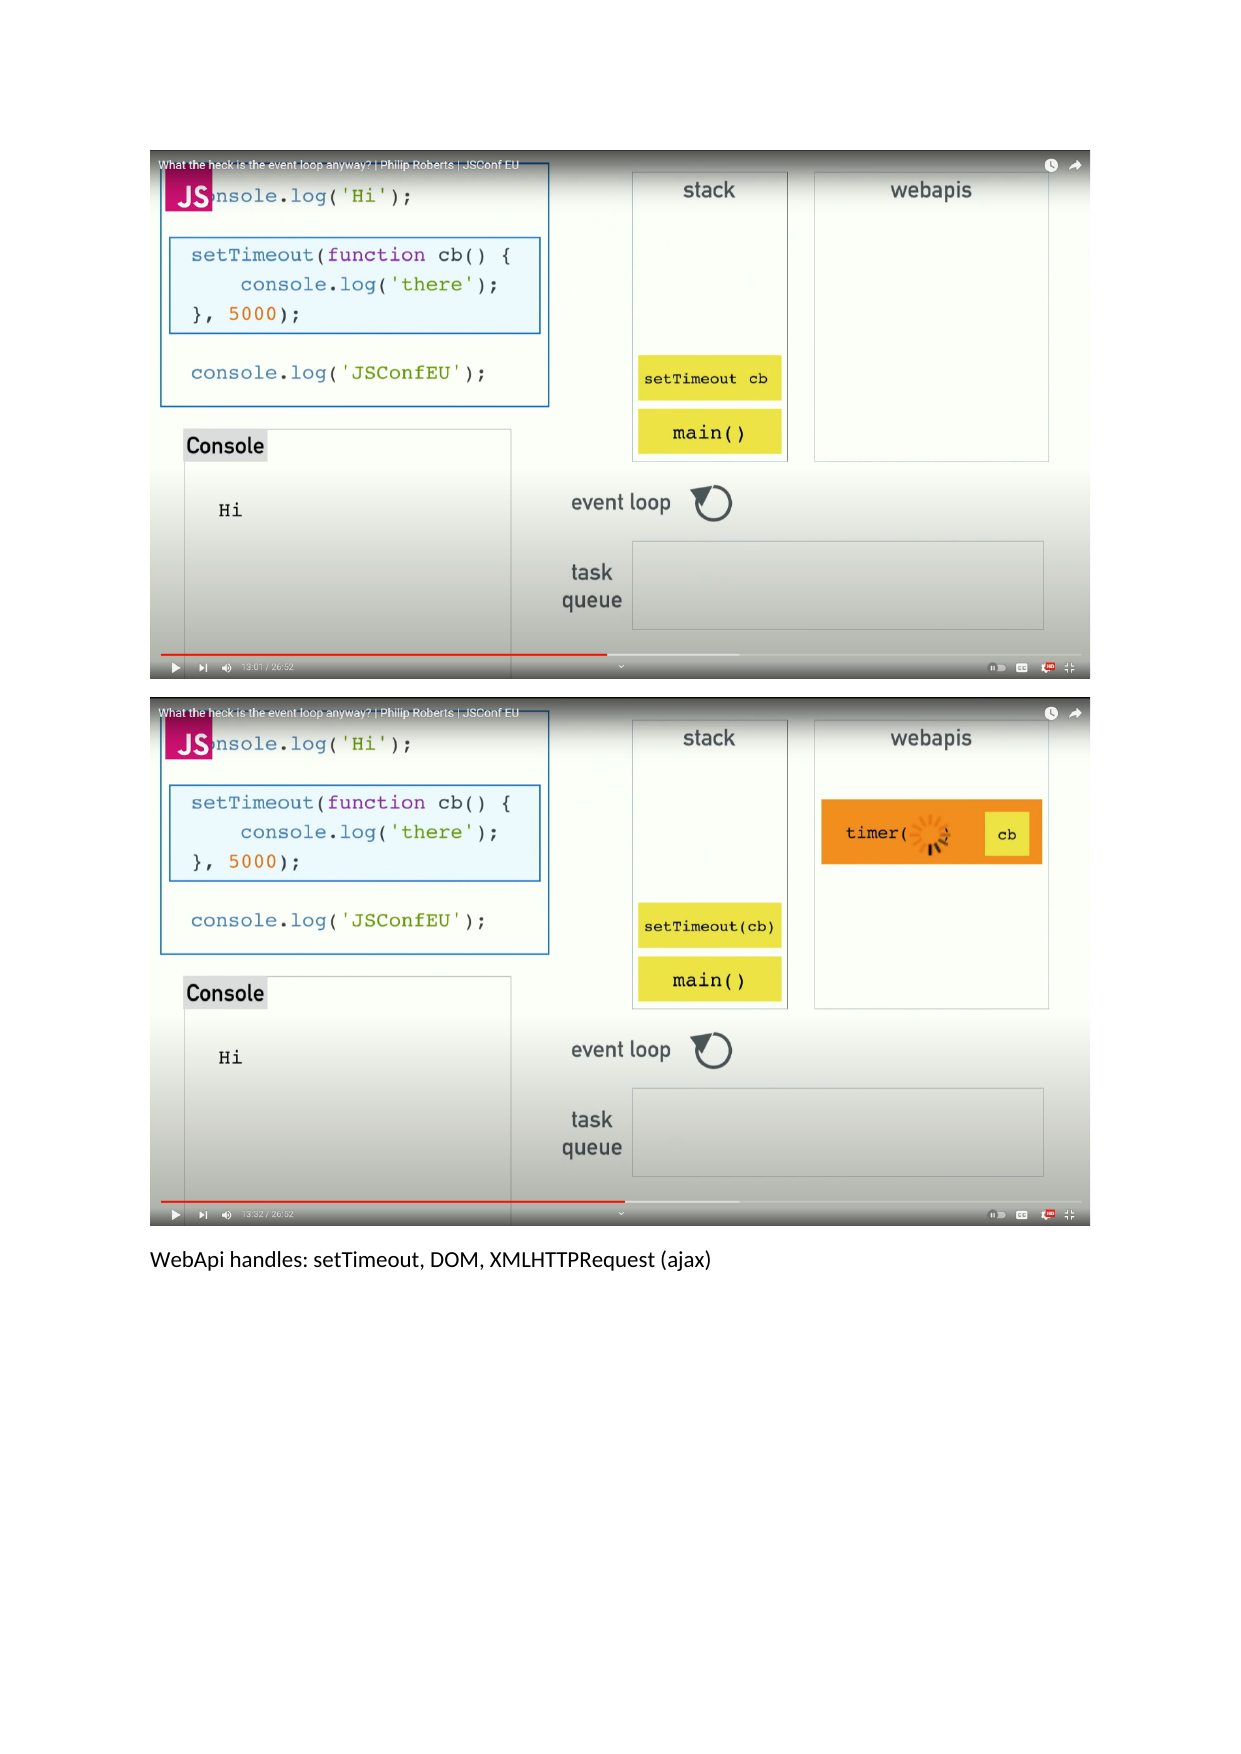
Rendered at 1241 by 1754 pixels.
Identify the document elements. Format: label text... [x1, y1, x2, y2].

text WebApi handles: setTimeout, DOM, XMLHTTPRequest (ajax) [150, 1245, 1090, 1273]
picture [150, 150, 1091, 679]
picture [150, 697, 1091, 1226]
